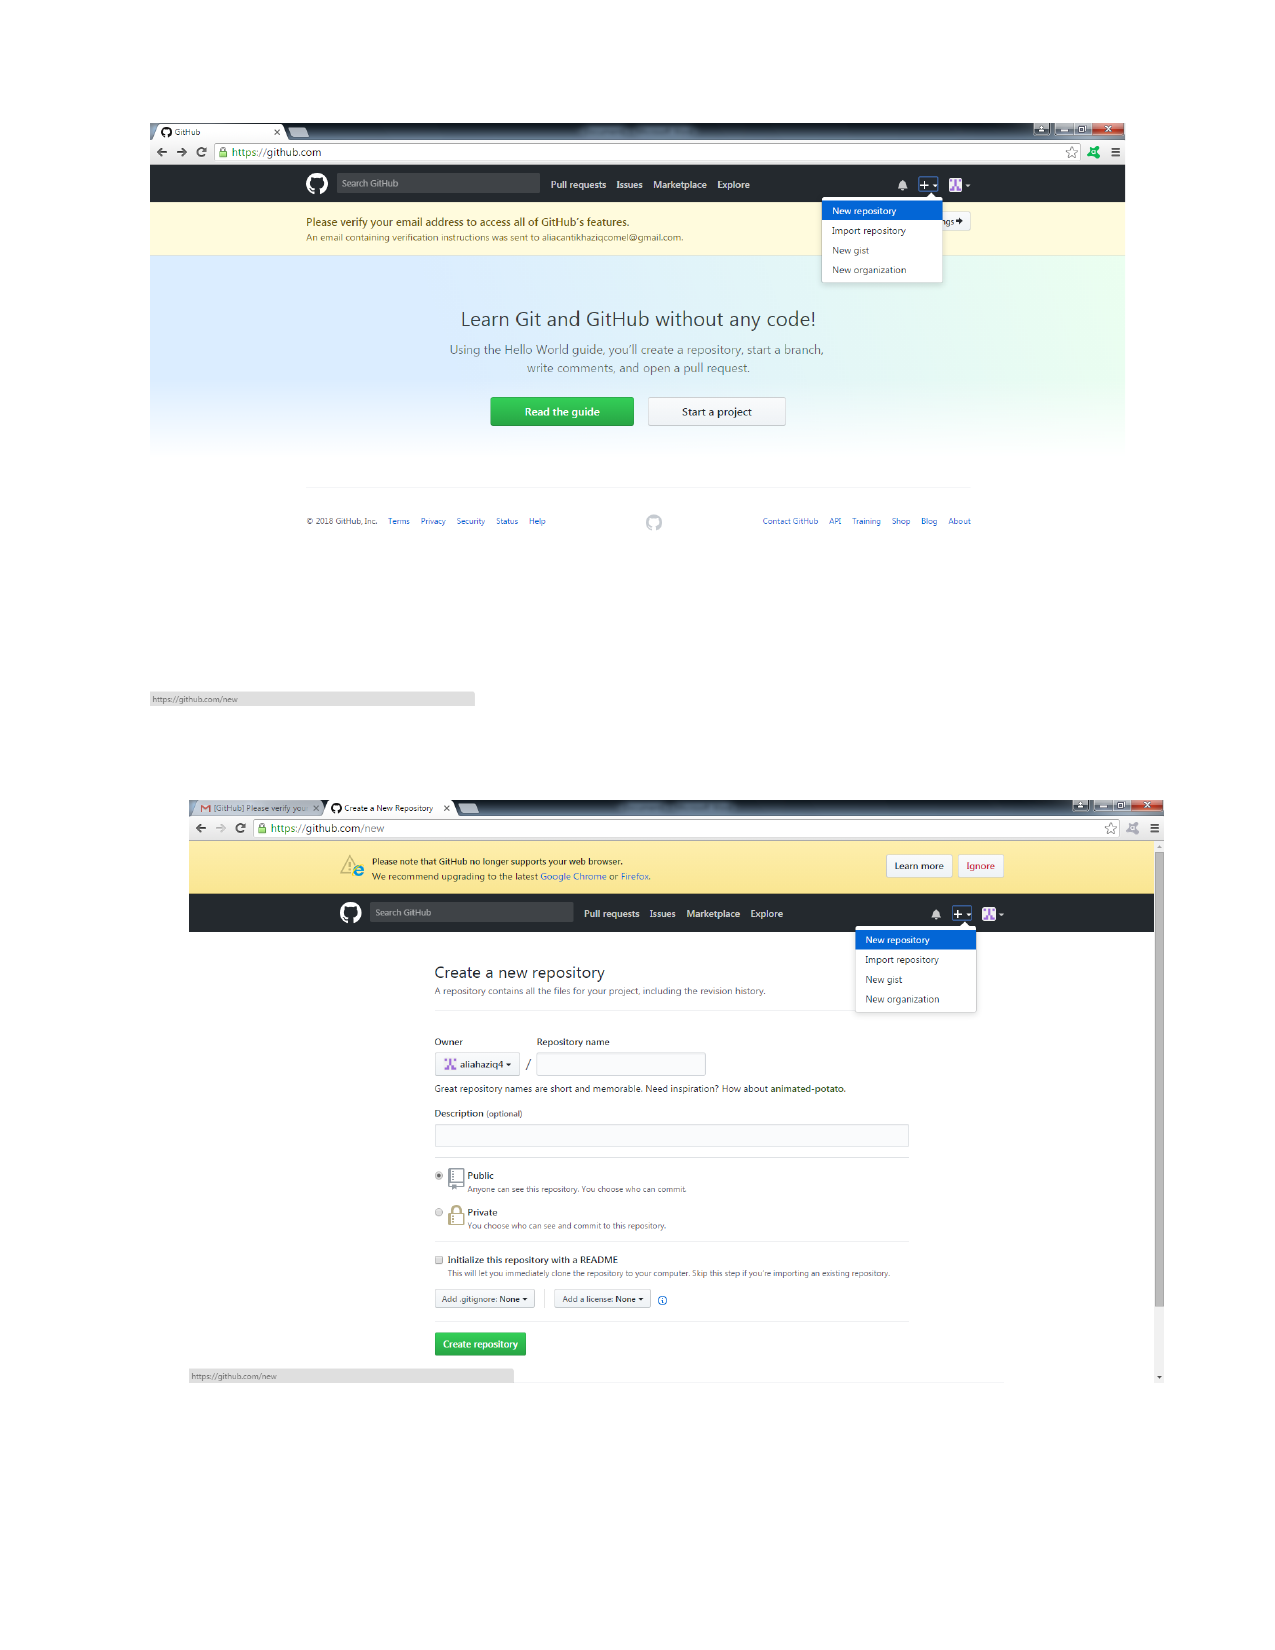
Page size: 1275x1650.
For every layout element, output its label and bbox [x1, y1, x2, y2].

picture [189, 800, 1164, 1383]
picture [150, 123, 1125, 706]
